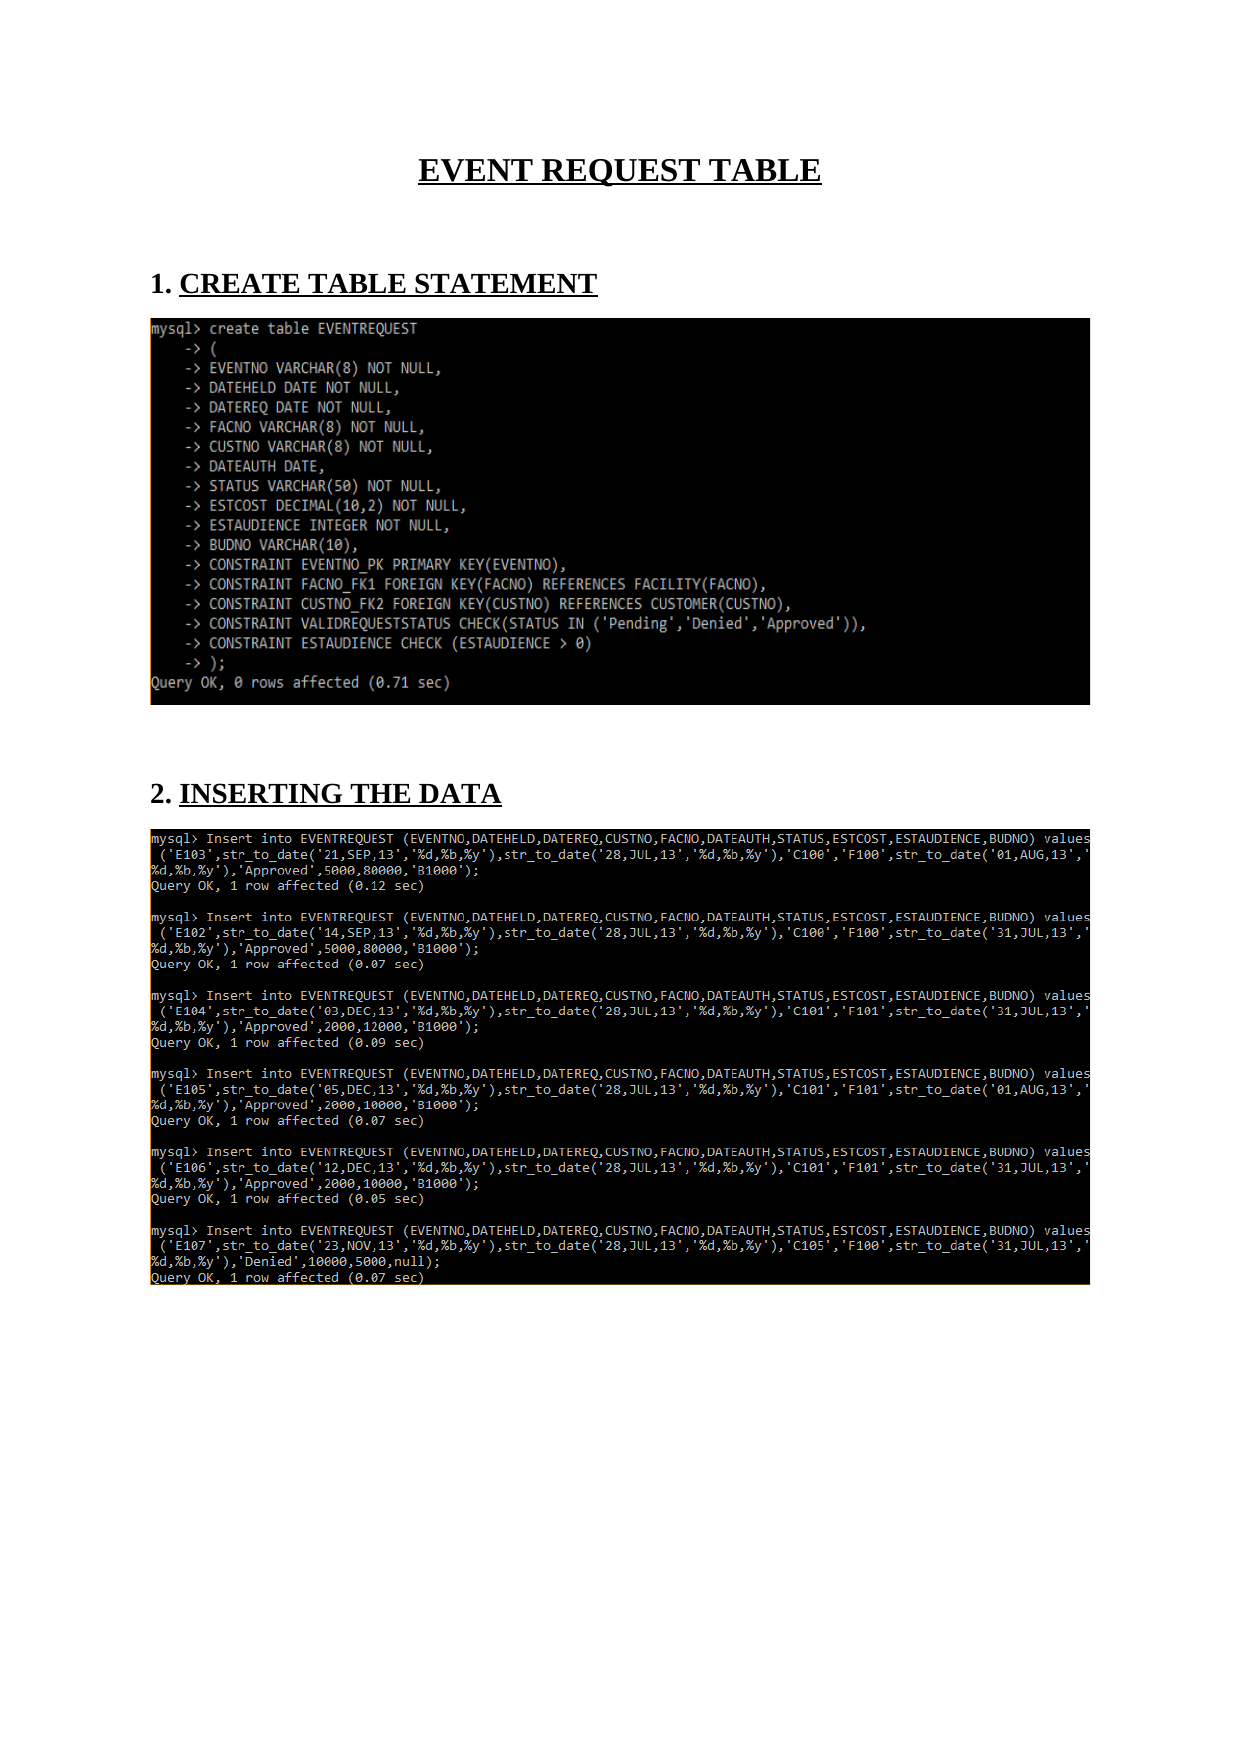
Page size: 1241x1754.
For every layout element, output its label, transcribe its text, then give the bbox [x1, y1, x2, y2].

text 1. CREATE TABLE STATEMENT [150, 266, 1090, 299]
text 2. INSERTING THE DATA [150, 776, 1090, 810]
picture [150, 318, 1091, 705]
picture [150, 829, 1091, 1285]
text EVENT REQUEST TABLE [150, 150, 1090, 188]
